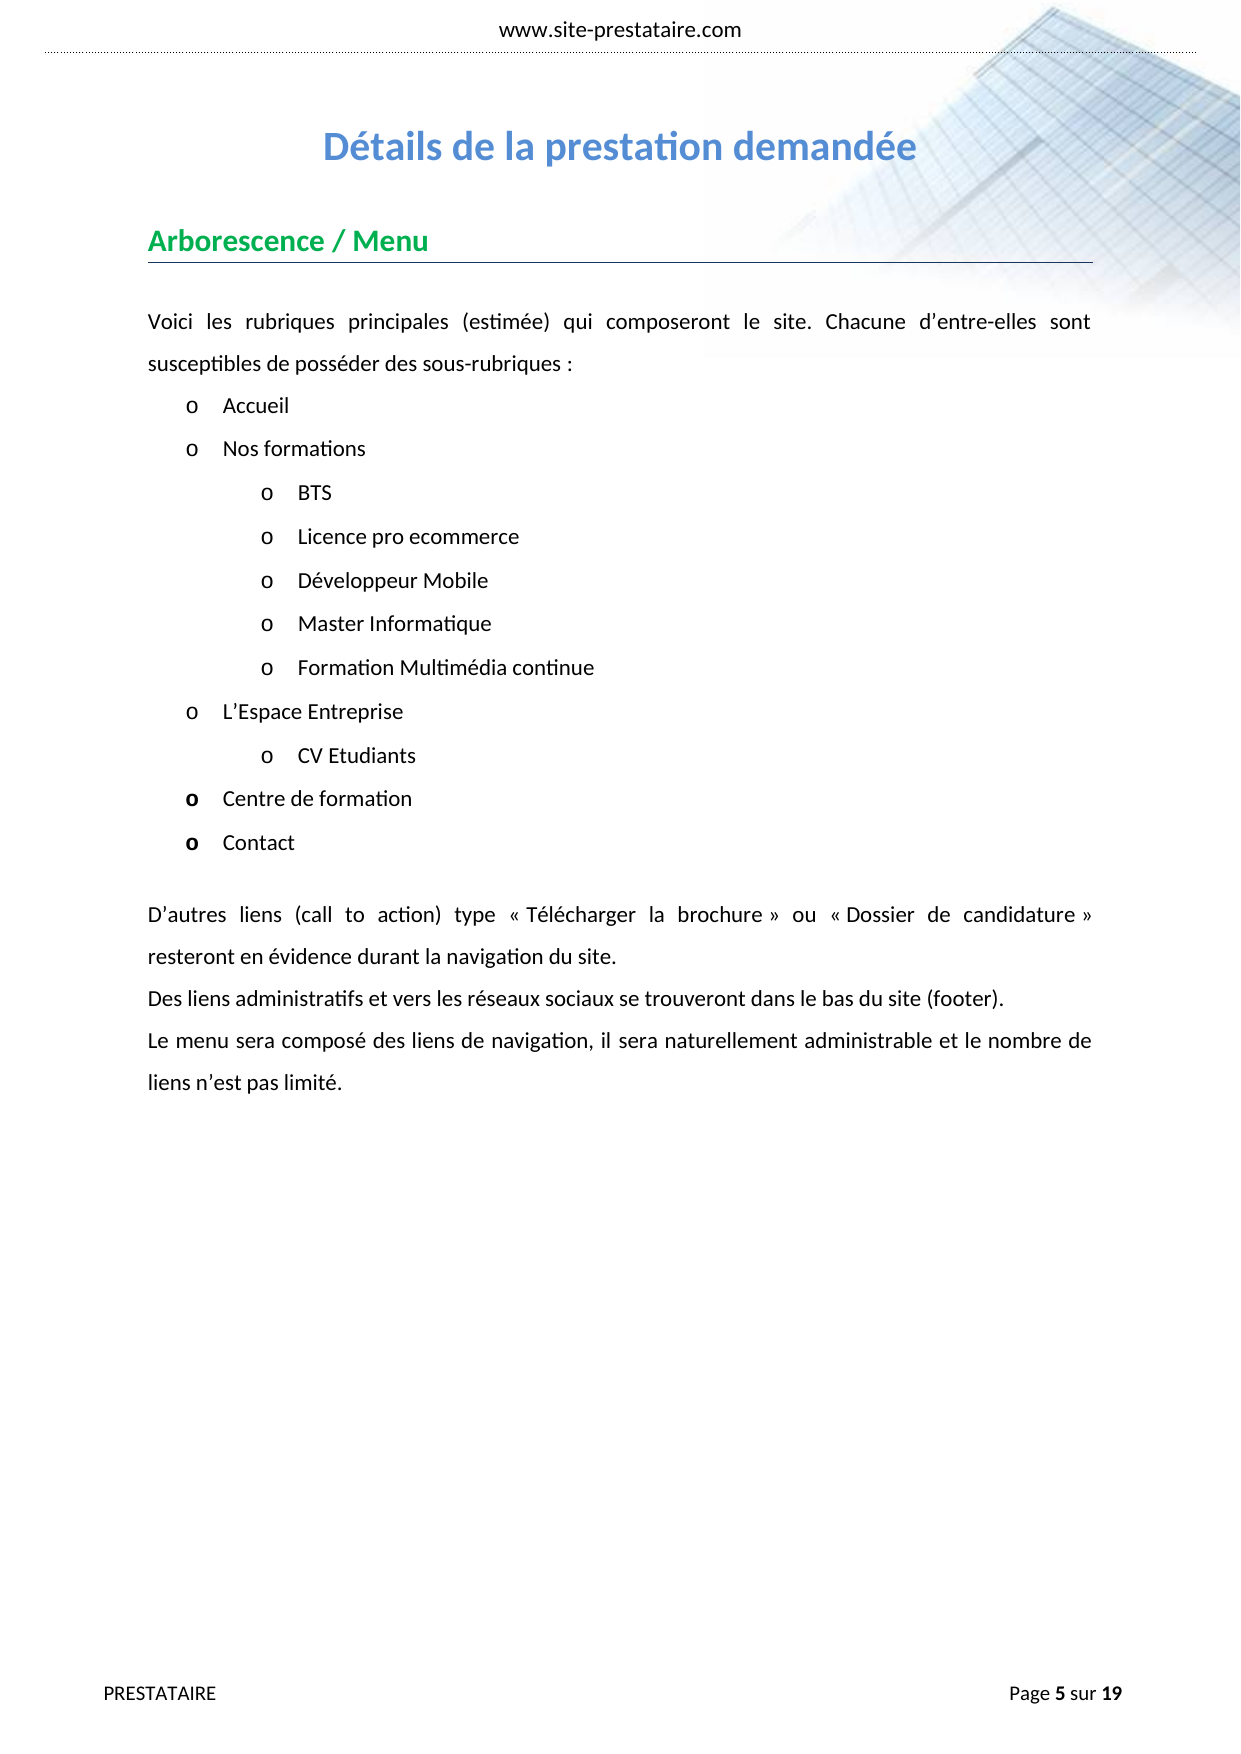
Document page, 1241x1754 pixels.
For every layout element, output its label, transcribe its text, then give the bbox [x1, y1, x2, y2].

list Centre de formation [185, 784, 1093, 814]
list CV Etudiants [260, 741, 1093, 770]
text Des liens administratifs et vers les réseaux sociaux se trouveront dans le bas du site (footer). [148, 984, 1093, 1012]
list Licence pro ecommerce [260, 522, 1093, 551]
list BTS [260, 478, 1093, 507]
list Formation Multimédia continue [260, 653, 1093, 682]
subtitle Détails de la prestation demandée [148, 120, 1093, 171]
picture [703, 0, 1241, 358]
list Accueil [185, 391, 1093, 420]
list Développeur Mobile [260, 566, 1093, 595]
list L’Espace Entreprise [185, 697, 1093, 726]
subtitle Arborescence / Menu [148, 222, 1093, 262]
list Contact [185, 828, 1093, 857]
text Voici les rubriques principales (estimée) qui composeront le site. Chacune d’entre-elles sont susceptibles de posséder des sous-rubriques : [148, 307, 1093, 377]
list Master Informatique [260, 609, 1093, 639]
text Le menu sera composé des liens de navigation, il sera naturellement administrable et le nombre de liens n’est pas limité. [148, 1026, 1093, 1096]
text D’autres liens (call to action) type « Télécharger la brochure » ou « Dossier de candidature » resteront en évidence durant la navigation du site. [148, 900, 1093, 970]
list Nos formations [185, 434, 1093, 464]
